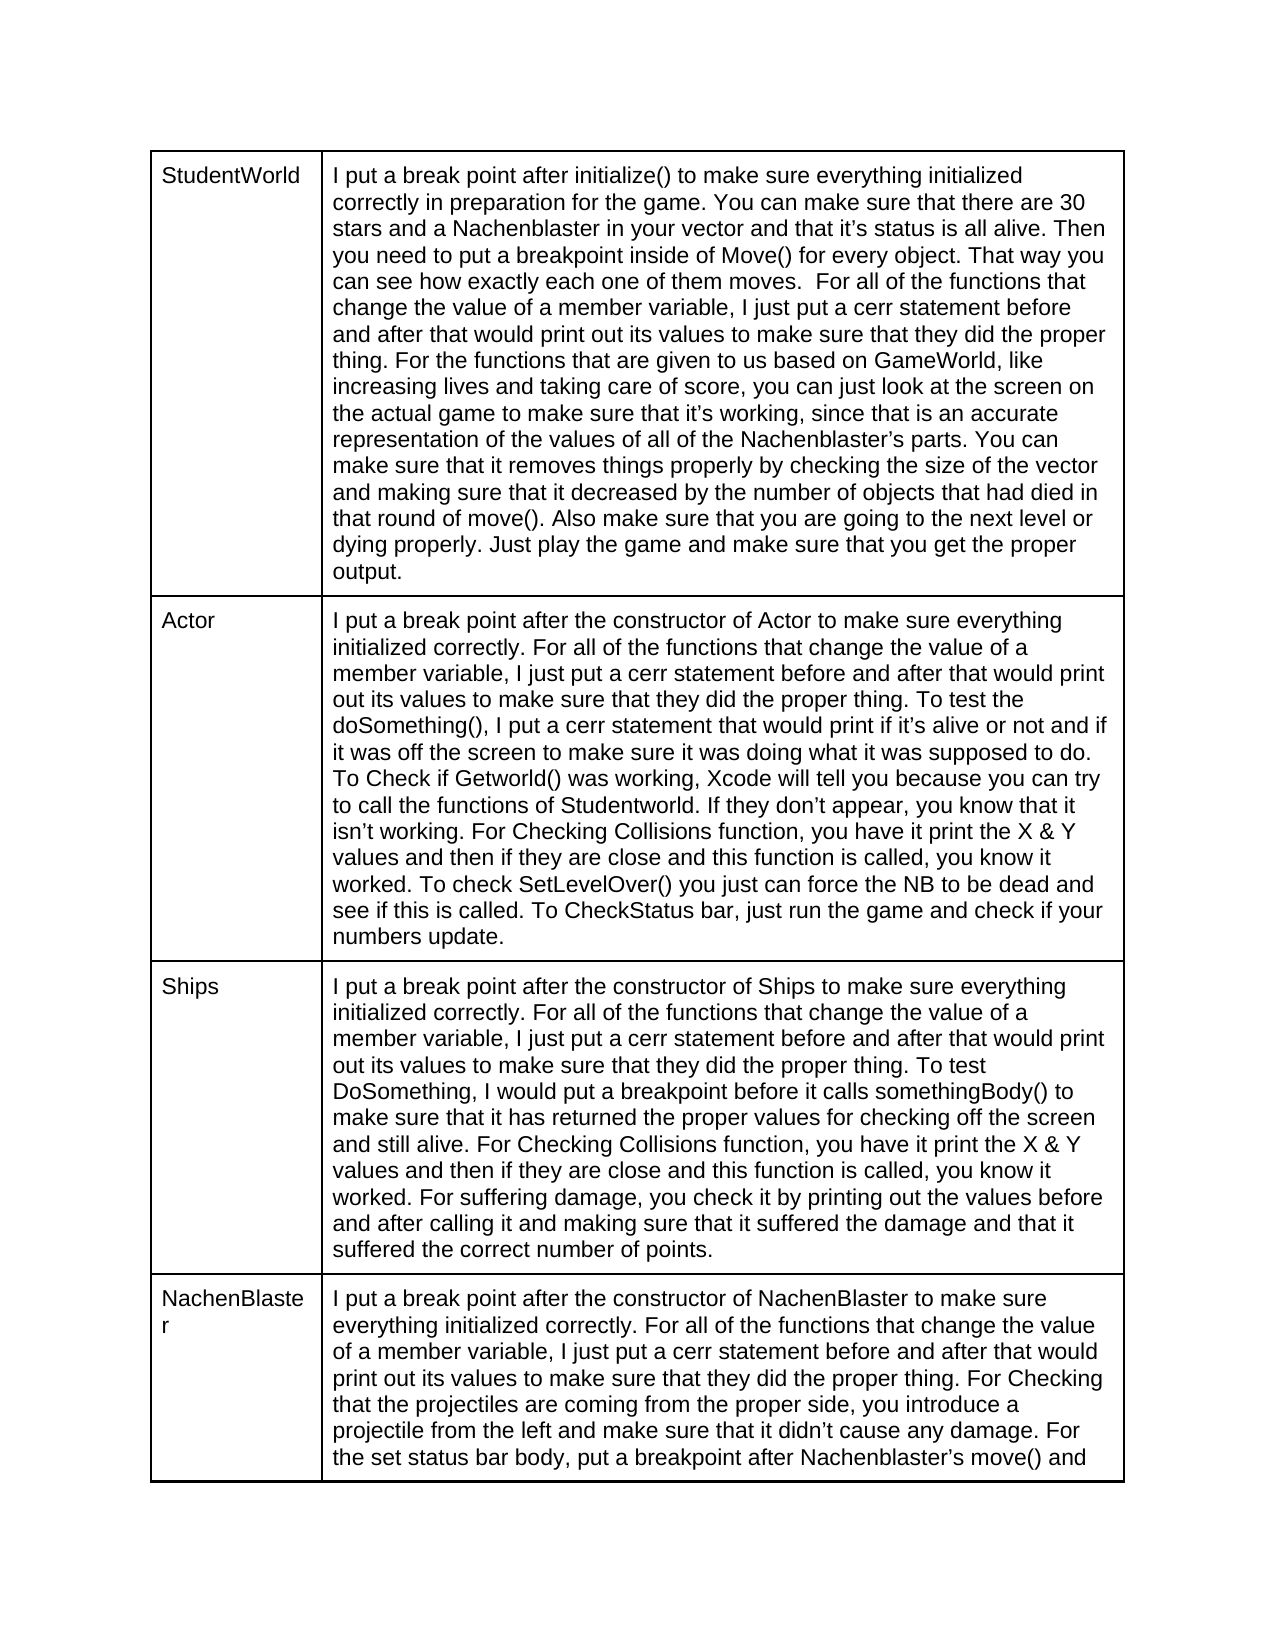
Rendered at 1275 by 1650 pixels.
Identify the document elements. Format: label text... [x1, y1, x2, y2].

table_cell I put a break point after the constructor of Actor to make sure everything initialized correctly. For all of the functions that change the value of a member variable, I just put a cerr statement before and after that would print out its values to make sure that they did the proper thing. To test the doSomething(), I put a cerr statement that would print if it’s alive or not and if it was off the screen to make sure it was doing what it was supposed to do. To Check if Getworld() was working, Xcode will tell you because you can try to call the functions of Studentworld. If they don’t appear, you know that it isn’t working. For Checking Collisions function, you have it print the X & Y values and then if they are close and this function is called, you know it worked. To check SetLevelOver() you just can force the NB to be dead and see if this is called. To CheckStatus bar, just run the game and check if your numbers update. [323, 597, 1123, 960]
table_cell I put a break point after initialize() to make sure everything initialized correctly in preparation for the game. You can make sure that there are 30 stars and a Nachenblaster in your vector and that it’s status is all alive. Then you need to put a breakpoint inside of Move() for every object. That way you can see how exactly each one of them moves. For all of the functions that change the value of a member variable, I just put a cerr statement before and after that would print out its values to make sure that they did the proper thing. For the functions that are given to us based on GameWorld, like increasing lives and taking care of score, you can just look at the screen on the actual game to make sure that it’s working, since that is an accurate representation of the values of all of the Nachenblaster’s parts. You can make sure that it removes things properly by checking the size of the vector and making sure that it decreased by the number of objects that had died in that round of move(). Also make sure that you are going to the next level or dying properly. Just play the game and make sure that you get the proper output. [323, 152, 1123, 594]
table_cell StudentWorld [152, 152, 321, 594]
table_cell NachenBlaster [152, 1275, 321, 1480]
table_cell Actor [152, 597, 321, 960]
table_cell I put a break point after the constructor of Ships to make sure everything initialized correctly. For all of the functions that change the value of a member variable, I just put a cerr statement before and after that would print out its values to make sure that they did the proper thing. To test DoSomething, I would put a breakpoint before it calls somethingBody() to make sure that it has returned the proper values for checking off the screen and still alive. For Checking Collisions function, you have it print the X & Y values and then if they are close and this function is called, you know it worked. For suffering damage, you check it by printing out the values before and after calling it and making sure that it suffered the damage and that it suffered the correct number of points. [323, 962, 1123, 1273]
table_cell Ships [152, 962, 321, 1273]
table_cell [323, 1275, 1123, 1480]
